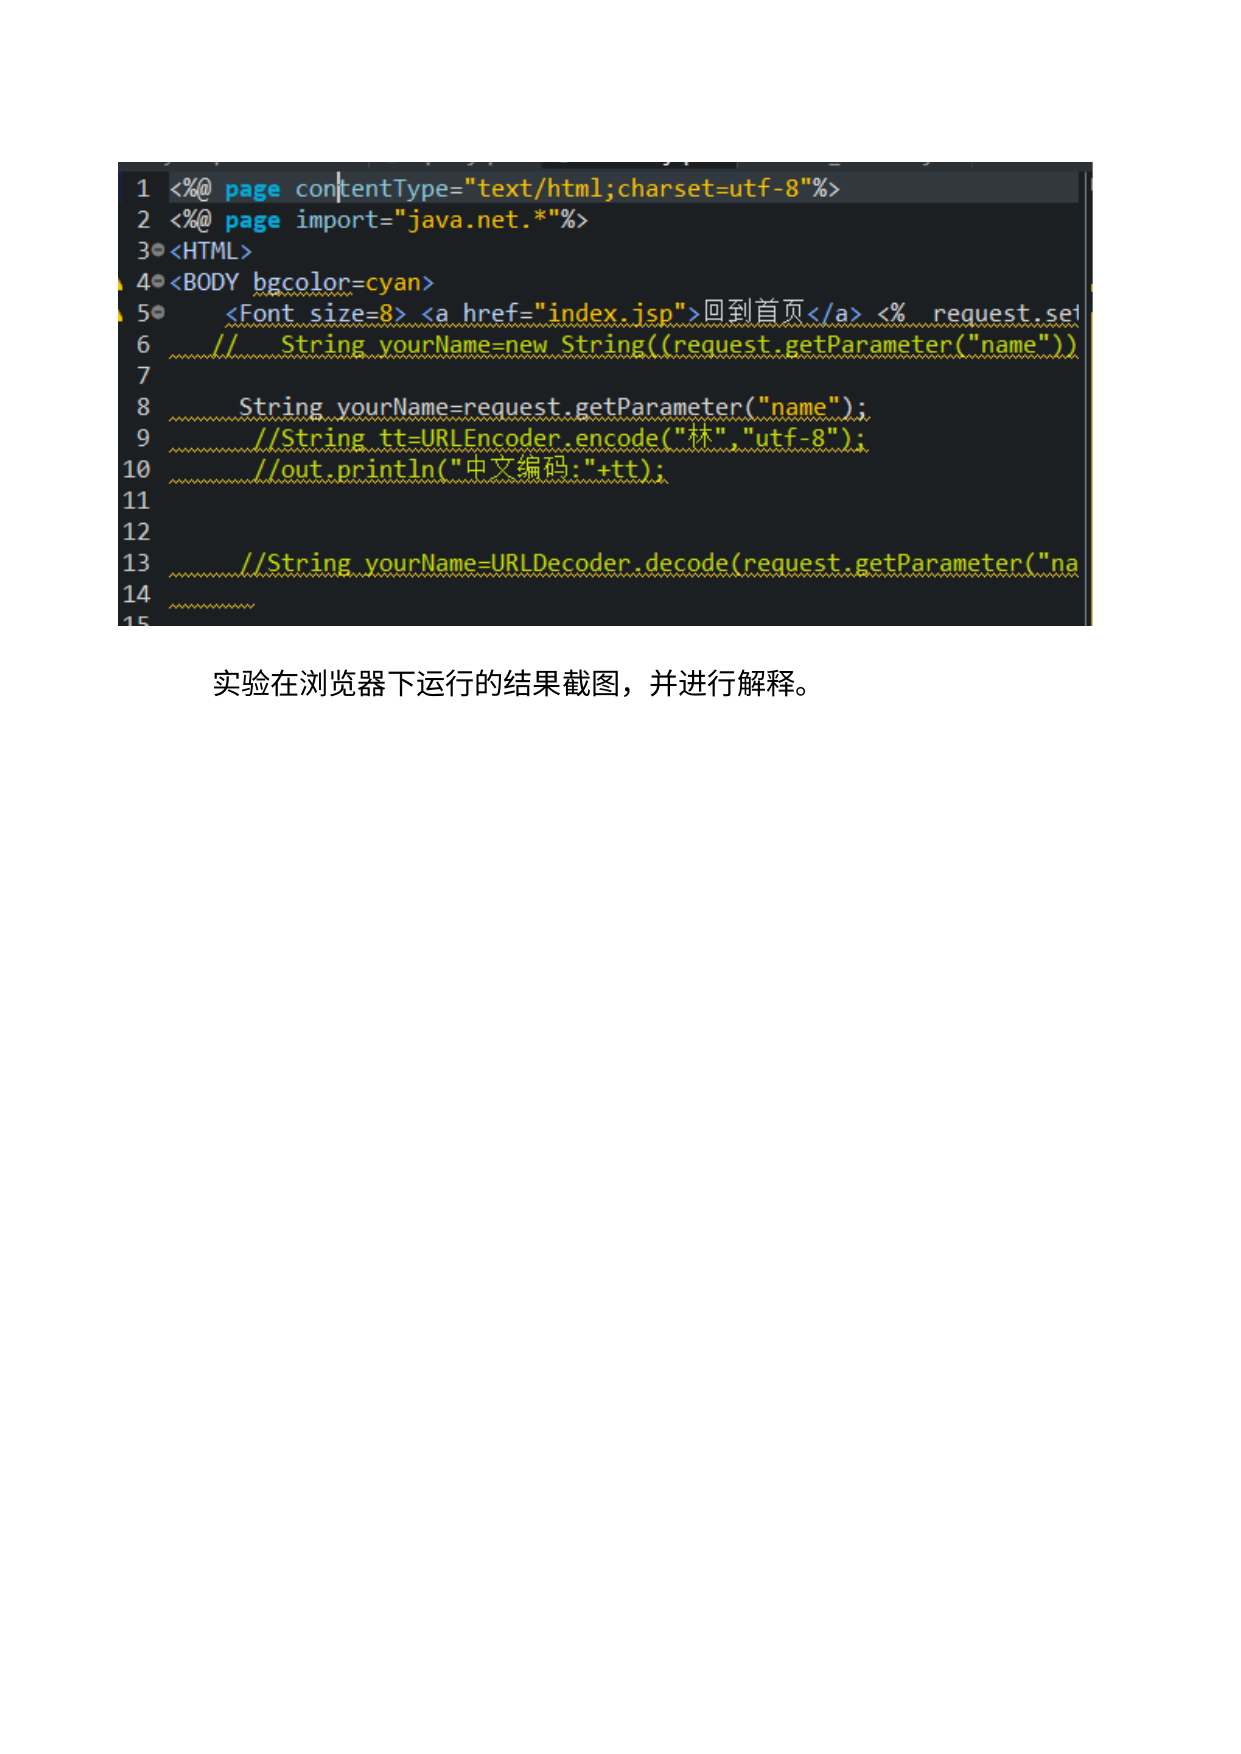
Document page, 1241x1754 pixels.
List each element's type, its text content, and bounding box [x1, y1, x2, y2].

picture [118, 162, 1093, 626]
list 实验在浏览器下运行的结果截图，并进行解释。 [212, 649, 1093, 714]
